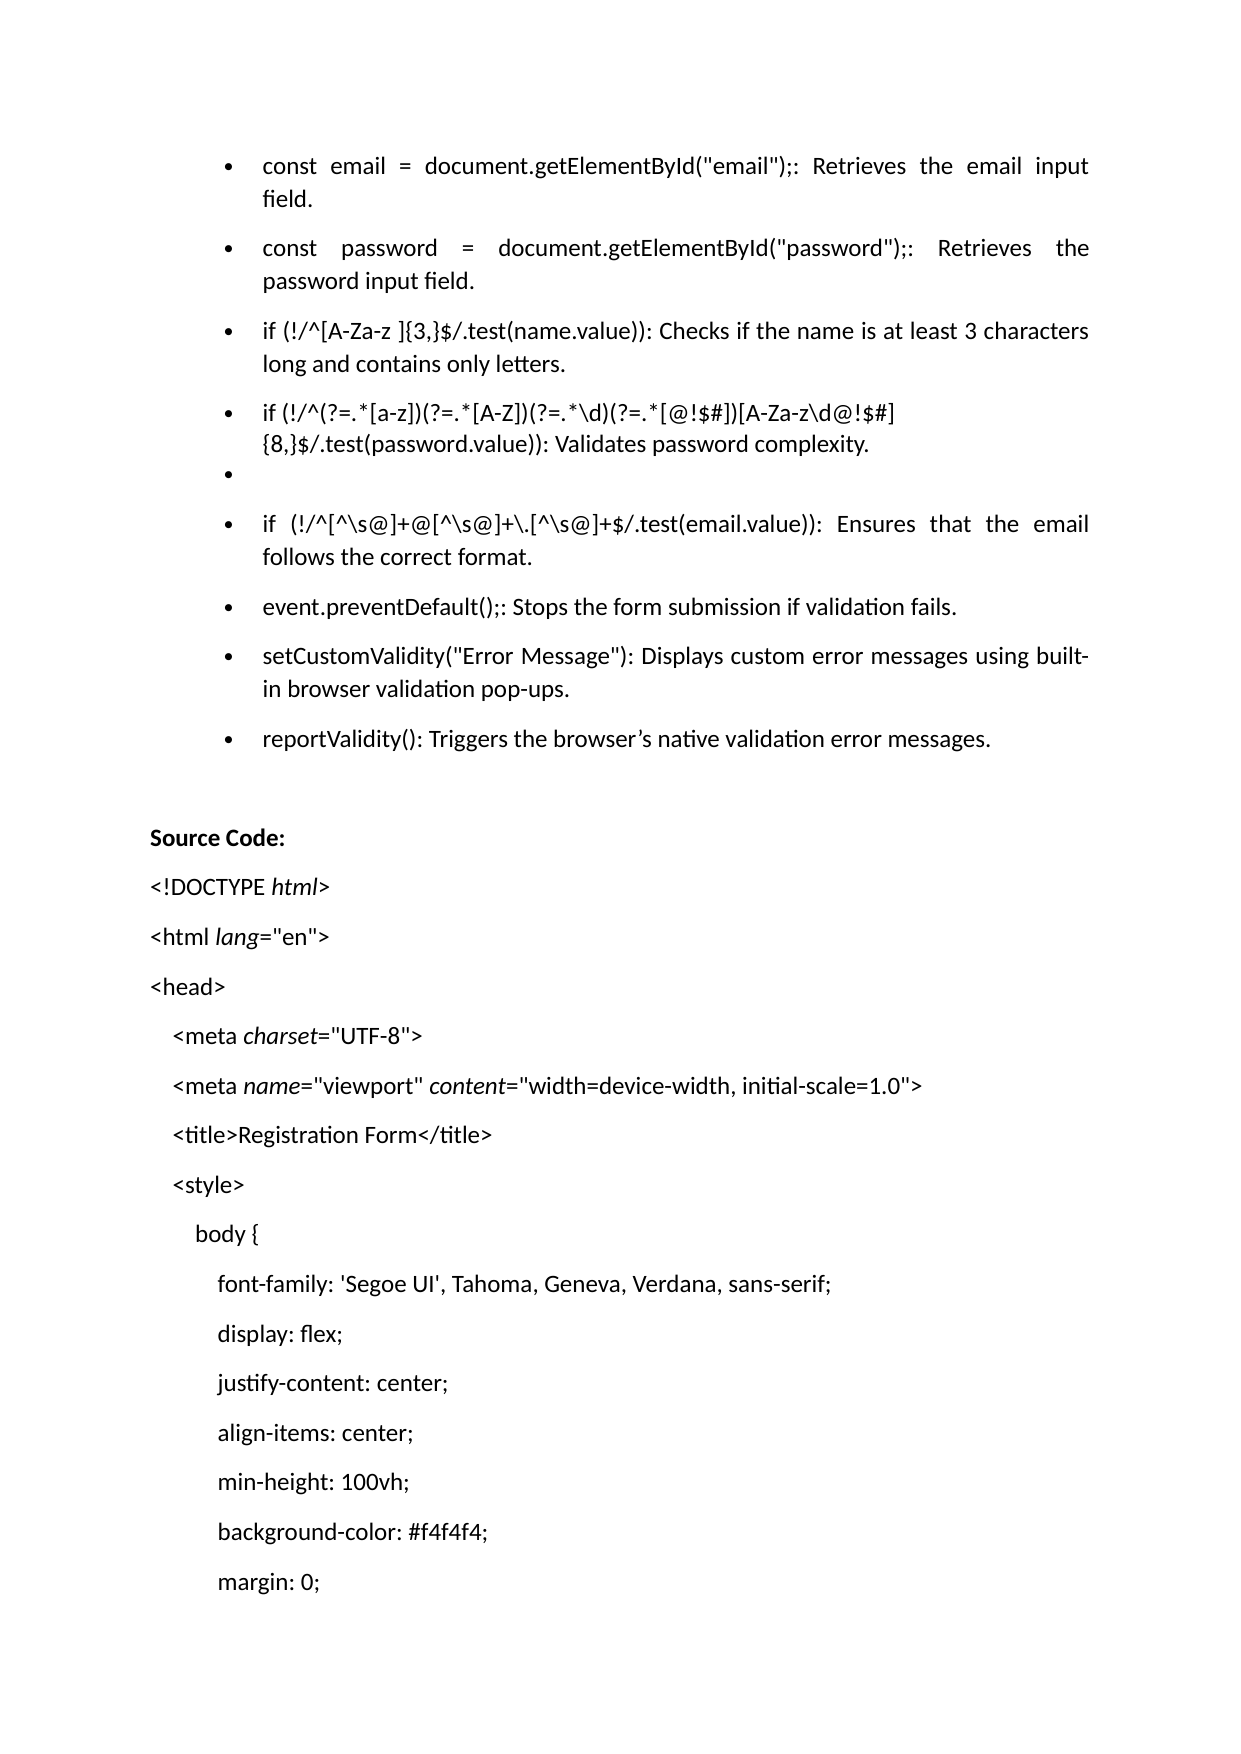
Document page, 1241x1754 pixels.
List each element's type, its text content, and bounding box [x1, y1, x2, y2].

text justify-content: center; [150, 1367, 1090, 1398]
text <head> [150, 971, 1090, 1001]
text margin: 0; [150, 1566, 1090, 1596]
list if (!/^[A-Za-z ]{3,}$/.test(name.value)): Checks if the name is at least 3 characters long and contains only letters. [225, 315, 1090, 378]
text <meta name="viewport" content="width=device-width, initial-scale=1.0"> [150, 1070, 1090, 1100]
text <style> [150, 1169, 1090, 1199]
list const email = document.getElementById("email");: Retrieves the email input field. [225, 150, 1090, 213]
text min-height: 100vh; [150, 1466, 1090, 1497]
text <!DOCTYPE html> [150, 871, 1090, 902]
list if (!/^[^\s@]+@[^\s@]+\.[^\s@]+$/.test(email.value)): Ensures that the email follows the correct format. [225, 508, 1090, 572]
text background-color: #f4f4f4; [150, 1516, 1090, 1547]
list event.preventDefault();: Stops the form submission if validation fails. [225, 591, 1090, 621]
list const password = document.getElementById("password");: Retrieves the password input field. [225, 232, 1090, 296]
text font-family: 'Segoe UI', Tahoma, Geneva, Verdana, sans-serif; [150, 1268, 1090, 1299]
text <html lang="en"> [150, 921, 1090, 952]
text <meta charset="UTF-8"> [150, 1020, 1090, 1051]
list if (!/^(?=.*[a-z])(?=.*[A-Z])(?=.*\d)(?=.*[@!$#])[A-Za-z\d@!$#]{8,}$/.test(password.value)): Validates password complexity. [225, 397, 1090, 458]
list setCustomValidity("Error Message"): Displays custom error messages using built-in browser validation pop-ups. [225, 640, 1090, 704]
text body { [150, 1218, 1090, 1249]
text Source Code: [150, 822, 1090, 852]
text display: flex; [150, 1318, 1090, 1348]
list reportValidity(): Triggers the browser’s native validation error messages. [225, 723, 1090, 753]
text align-items: center; [150, 1417, 1090, 1447]
text <title>Registration Form</title> [150, 1119, 1090, 1150]
